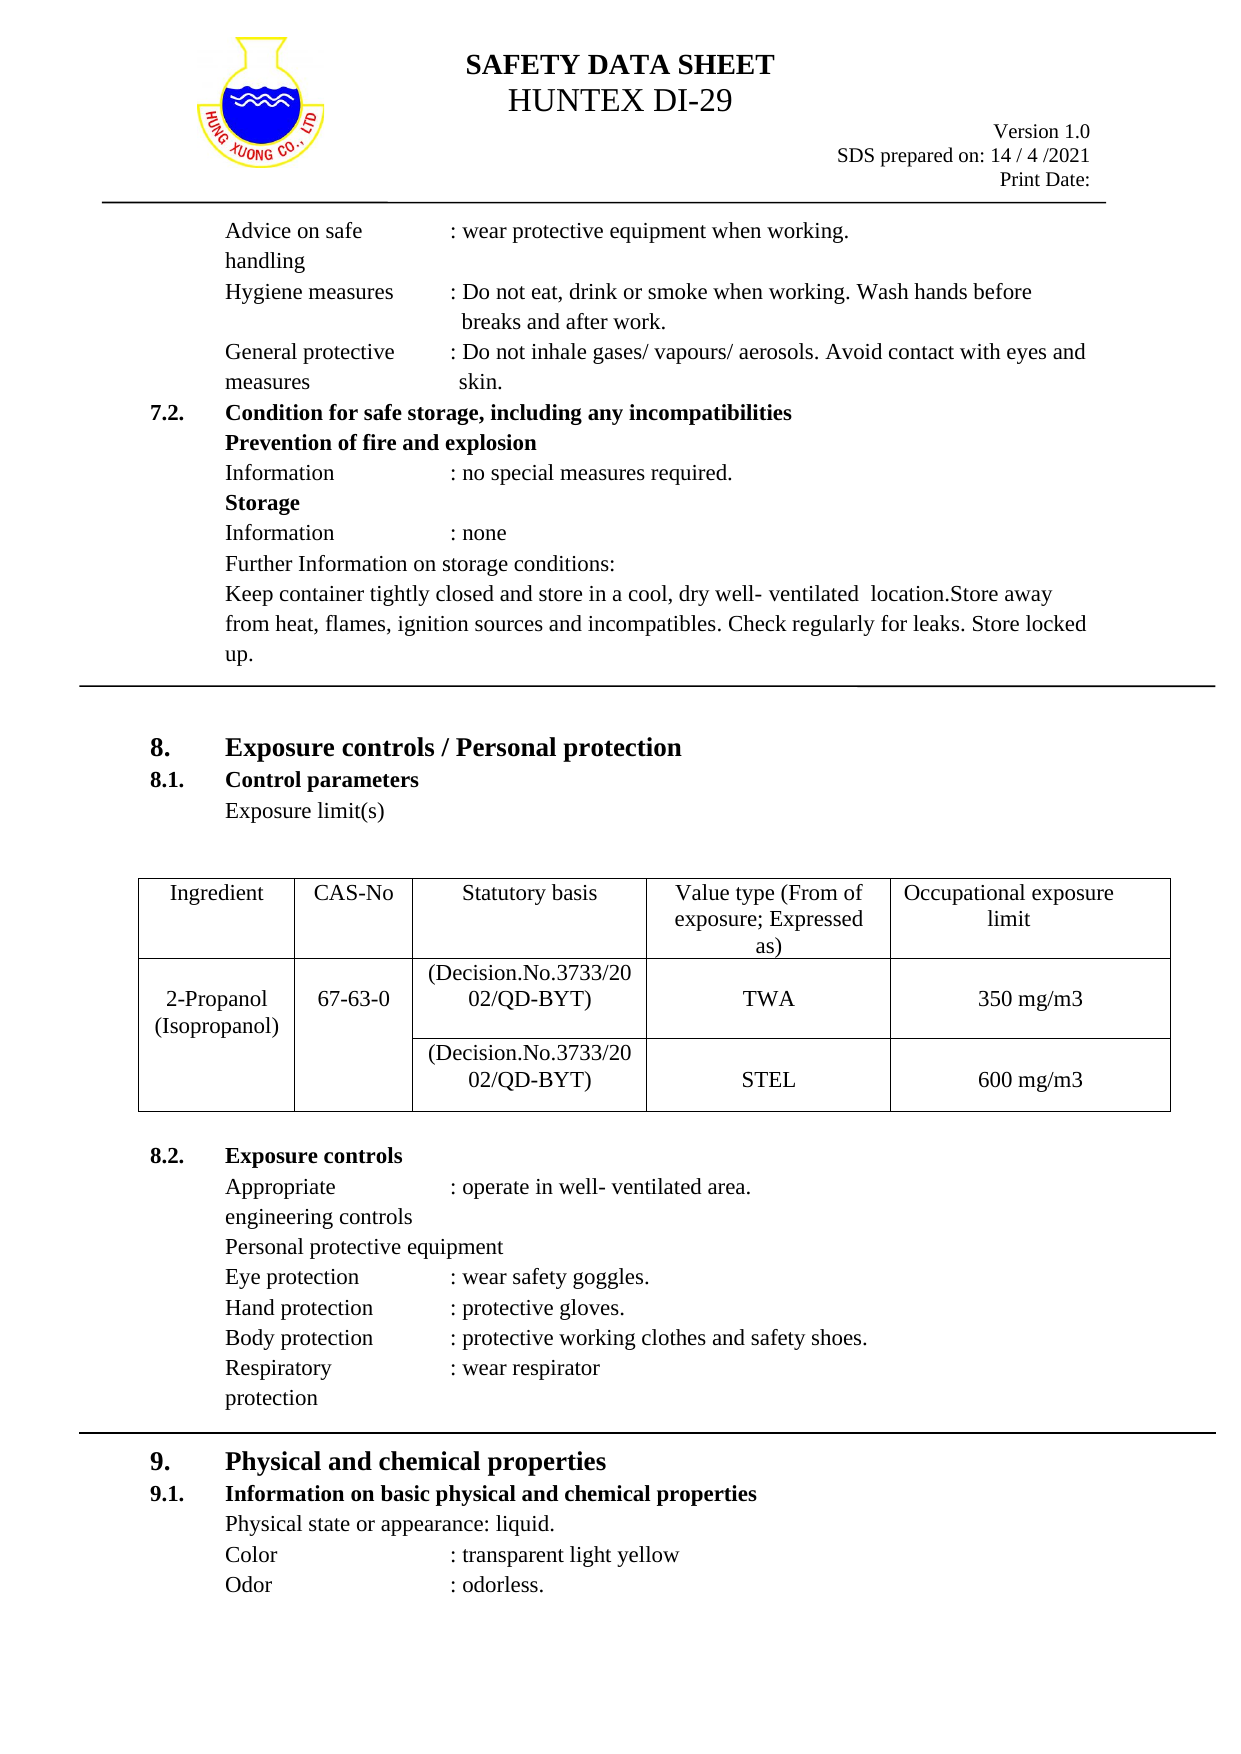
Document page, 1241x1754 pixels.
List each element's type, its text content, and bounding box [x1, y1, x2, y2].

text Further Information on storage conditions: [150, 549, 1090, 576]
table_header CAS-No [295, 879, 412, 958]
text Physical state or appearance: liquid. [150, 1511, 1090, 1537]
table_cell (Decision.No.3733/2002/QD-BYT) [413, 959, 646, 1038]
text Exposure limit(s) [150, 797, 1090, 823]
text engineering controls [150, 1203, 1090, 1229]
text breaks and after work. [150, 308, 1090, 334]
text protection [150, 1384, 1090, 1411]
text Advice on safe : wear protective equipment when working. [150, 217, 1090, 244]
text General protective : Do not inhale gases/ vapours/ aerosols. Avoid contact with eyes and [150, 338, 1090, 364]
text 7.2. Condition for safe storage, including any incompatibilities [150, 398, 1090, 425]
text Storage [150, 489, 1090, 516]
table_cell 350 mg/m3 [891, 959, 1170, 1038]
text Body protection : protective working clothes and safety shoes. [150, 1324, 1090, 1350]
table_cell STEL [647, 1039, 890, 1111]
text Information : no special measures required. [150, 459, 1090, 485]
text 8.1. Control parameters [150, 767, 1090, 793]
table_cell TWA [647, 959, 890, 1038]
text 9.1. Information on basic physical and chemical properties [150, 1480, 1090, 1507]
text Eye protection : wear safety goggles. [150, 1263, 1090, 1290]
text Hand protection : protective gloves. [150, 1293, 1090, 1320]
text Appropriate : operate in well- ventilated area. [150, 1173, 1090, 1199]
text 9. Physical and chemical properties [150, 1444, 1090, 1476]
text Odor : odorless. [150, 1571, 1090, 1597]
table_cell 67-63-0 [295, 959, 412, 1111]
table_header Value type (From of exposure; Expressed as) [647, 879, 890, 958]
text Information : none [150, 519, 1090, 546]
picture [197, 37, 325, 168]
text measures skin. [150, 368, 1090, 395]
text 8. Exposure controls / Personal protection [150, 731, 1090, 762]
text 8.2. Exposure controls [150, 1142, 1090, 1169]
table_header Statutory basis [413, 879, 646, 958]
text Hygiene measures : Do not eat, drink or smoke when working. Wash hands before [150, 278, 1090, 304]
text Personal protective equipment [150, 1233, 1090, 1259]
table_header Ingredient [139, 879, 294, 958]
table_header Occupational exposure limit [891, 879, 1170, 958]
table_cell 2-Propanol (Isopropanol) [139, 959, 294, 1111]
text Respiratory : wear respirator [150, 1354, 1090, 1380]
text handling [150, 247, 1090, 274]
table_cell (Decision.No.3733/2002/QD-BYT) [413, 1039, 646, 1111]
table_cell 600 mg/m3 [891, 1039, 1170, 1111]
text Prevention of fire and explosion [150, 429, 1090, 455]
text Color : transparent light yellow [150, 1541, 1090, 1567]
text Keep container tightly closed and store in a cool, dry well- ventilated location.Store away from heat, flames, ignition sources and incompatibles. Check regularly for leaks. Store locked up. [225, 580, 1090, 667]
